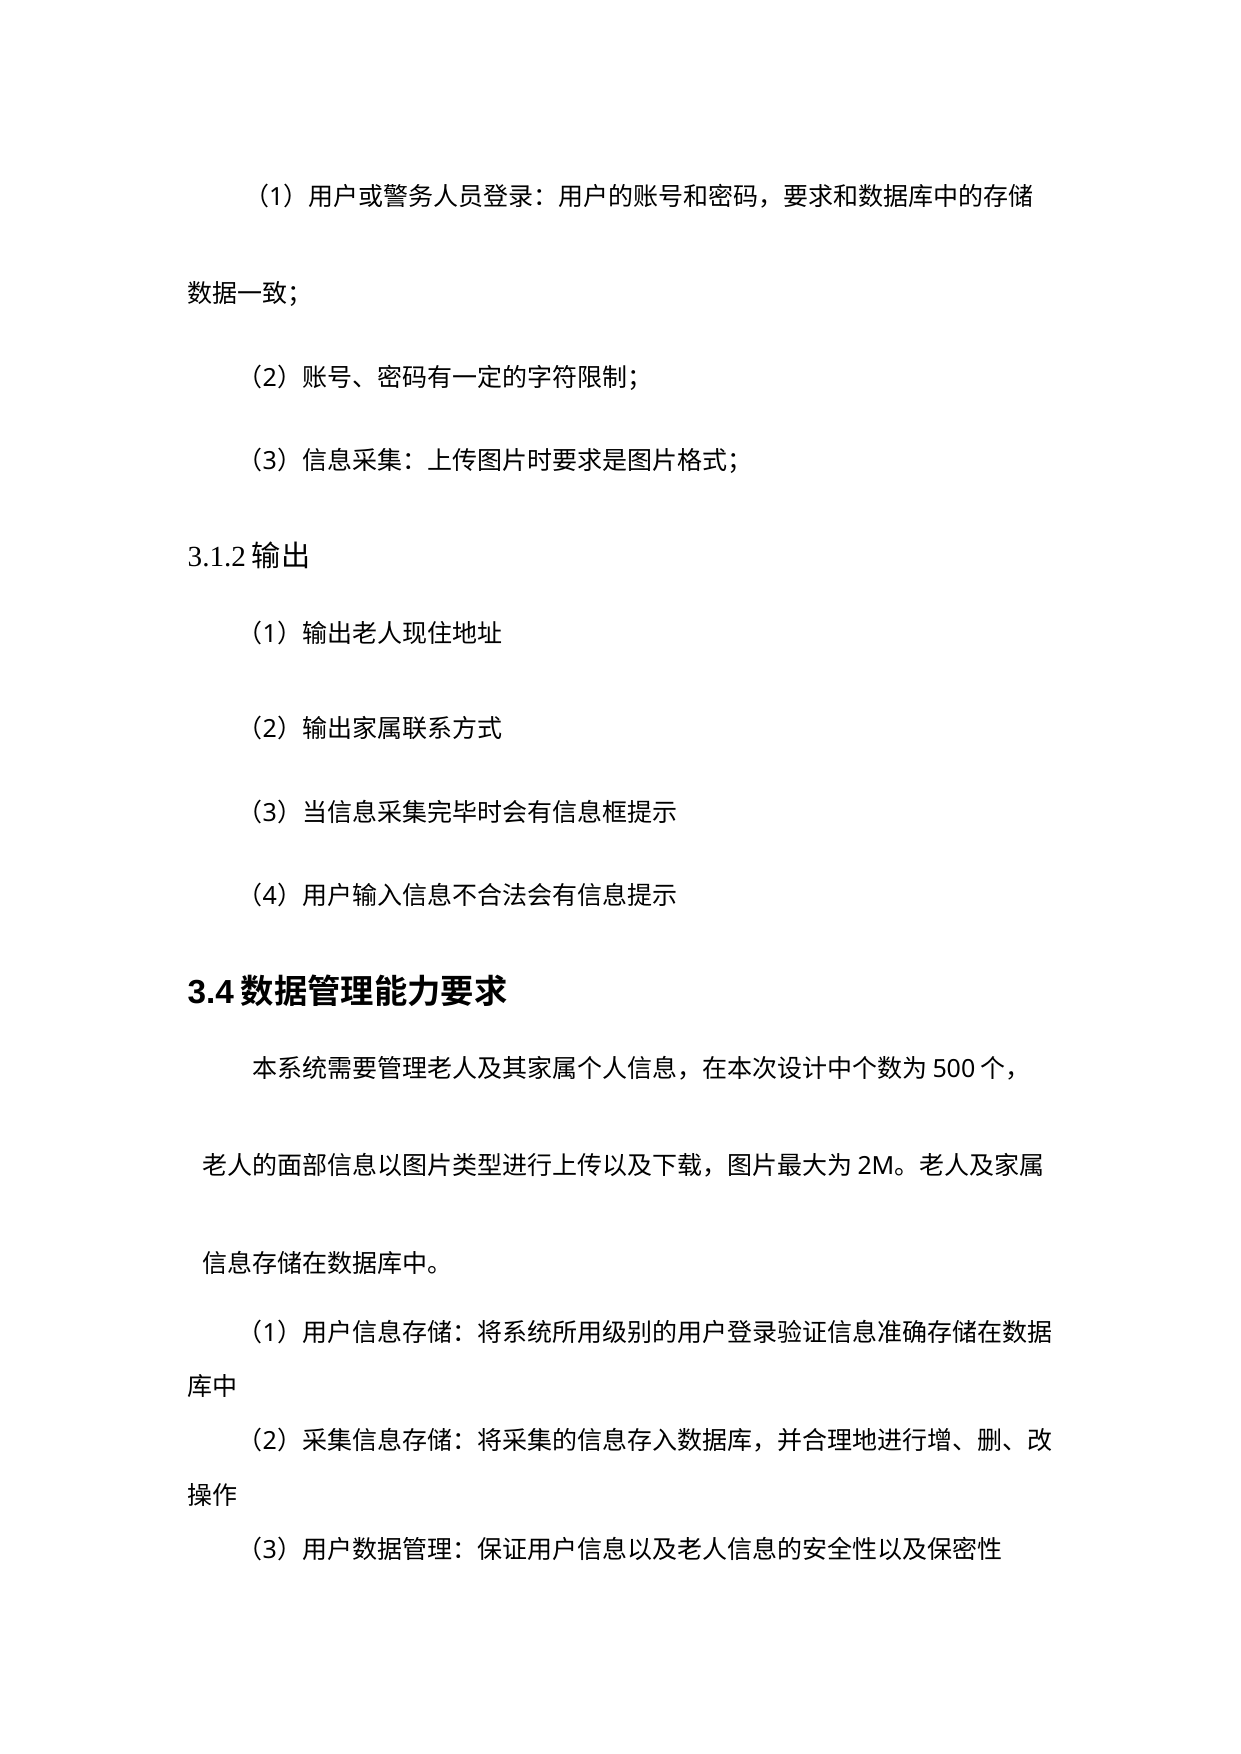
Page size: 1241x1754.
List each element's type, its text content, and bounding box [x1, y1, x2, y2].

text （3）当信息采集完毕时会有信息框提示 [187, 778, 1053, 843]
list 用户数据管理：保证用户信息以及老人信息的安全性以及保密性 [187, 1529, 1053, 1566]
text 3.4数据管理能力要求 [187, 956, 1053, 1021]
list 用户信息存储：将系统所用级别的用户登录验证信息准确存储在数据库中 [187, 1312, 1053, 1403]
text （1）输出老人现住地址 [187, 599, 1053, 664]
list 采集信息存储：将采集的信息存入数据库，并合理地进行增、删、改操作 [187, 1421, 1053, 1511]
text 本系统需要管理老人及其家属个人信息，在本次设计中个数为500个，老人的面部信息以图片类型进行上传以及下载，图片最大为2M。老人及家属信息存储在数据库中。 [202, 1034, 1053, 1294]
text 3.1.2输出 [187, 521, 1053, 586]
text （4）用户输入信息不合法会有信息提示 [187, 861, 1053, 926]
text （1）用户或警务人员登录：用户的账号和密码，要求和数据库中的存储数据一致； [187, 162, 1053, 324]
text （3）信息采集：上传图片时要求是图片格式； [187, 426, 1053, 491]
text （2）输出家属联系方式 [187, 694, 1053, 759]
text （2）账号、密码有一定的字符限制； [187, 343, 1053, 408]
